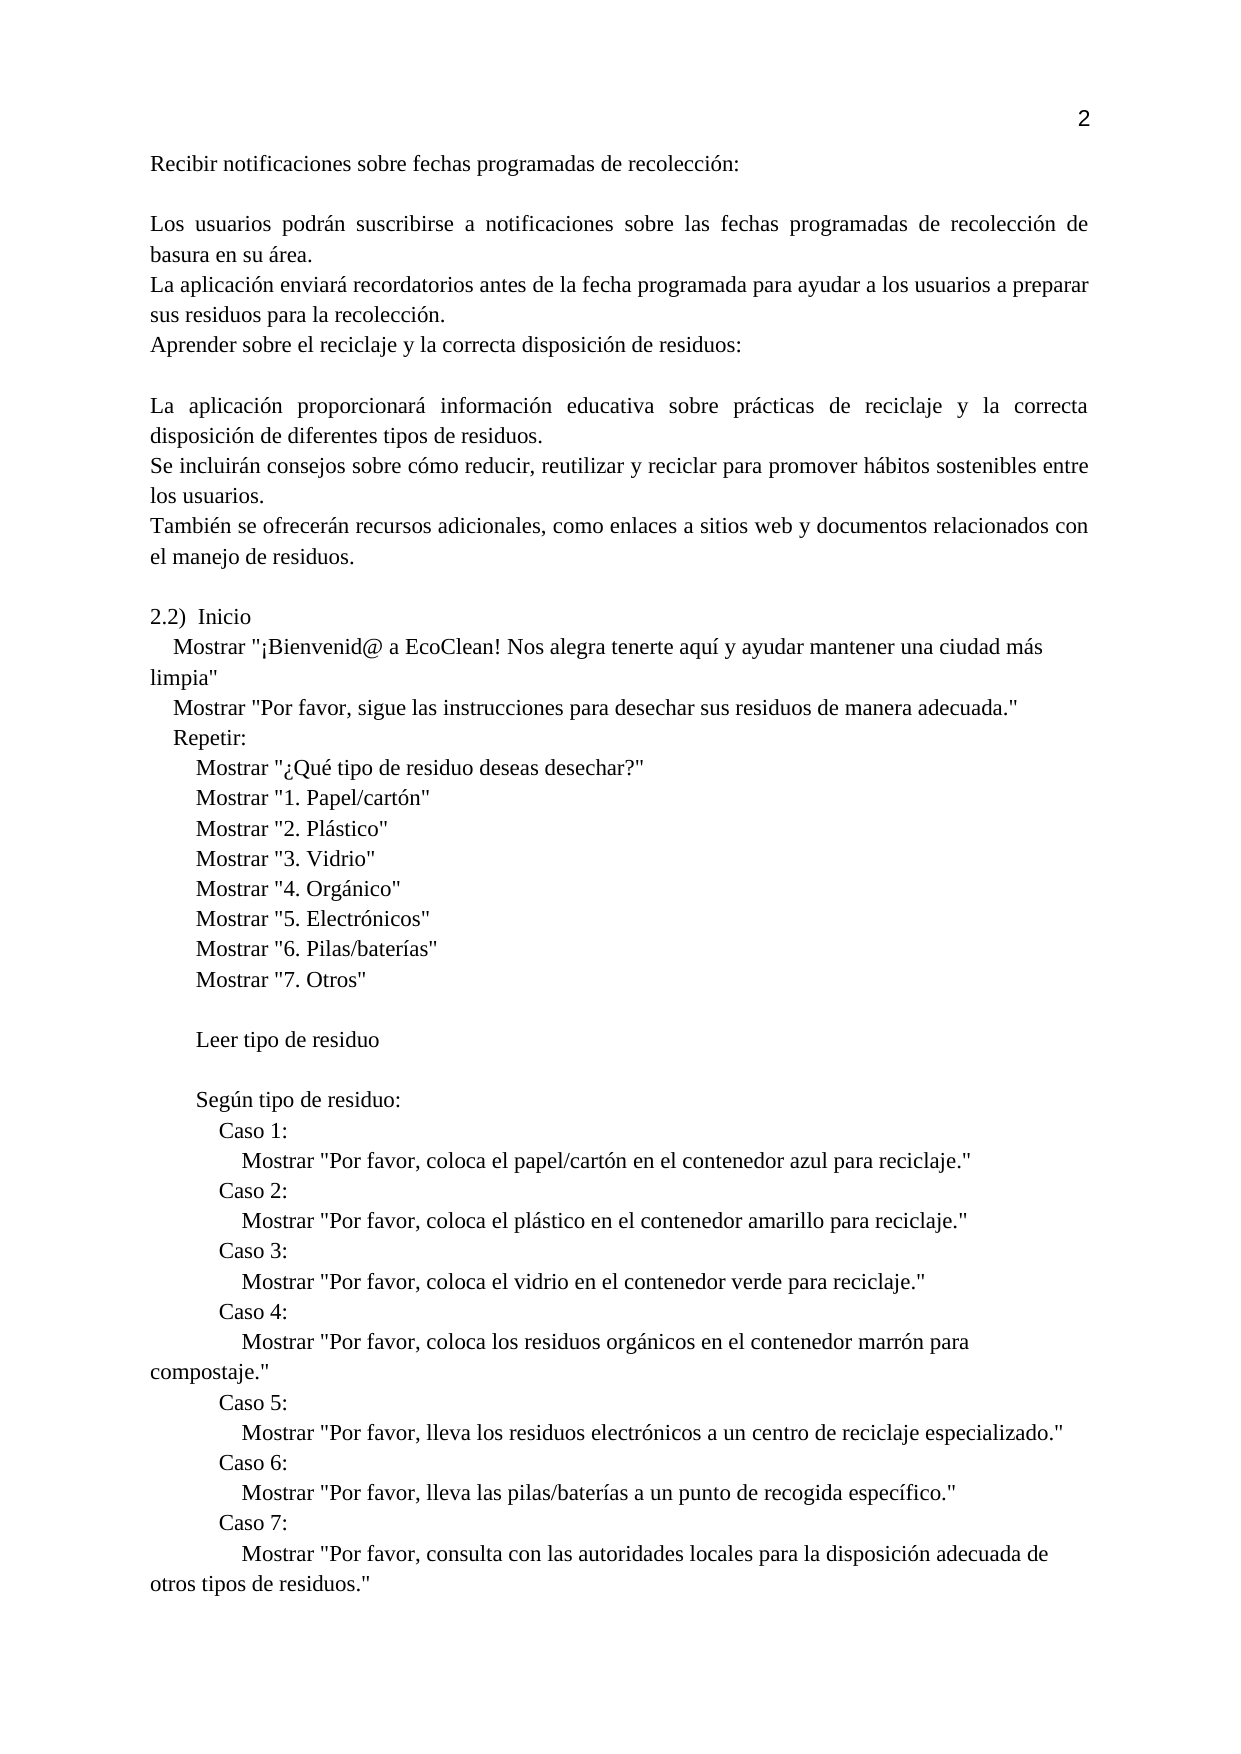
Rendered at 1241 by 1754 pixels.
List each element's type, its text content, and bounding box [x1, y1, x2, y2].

text 2.2) Inicio [150, 603, 1090, 629]
text Mostrar "Por favor, consulta con las autoridades locales para la disposición adecuada de otros tipos de residuos." [150, 1539, 1090, 1596]
text Según tipo de residuo: [150, 1086, 1090, 1113]
text Mostrar "Por favor, coloca el plástico en el contenedor amarillo para reciclaje." [150, 1207, 1090, 1234]
text Mostrar "6. Pilas/baterías" [150, 935, 1090, 962]
text Mostrar "¿Qué tipo de residuo deseas desechar?" [150, 754, 1090, 781]
text Caso 7: [150, 1509, 1090, 1536]
text Mostrar "7. Otros" [150, 966, 1090, 992]
text Caso 5: [150, 1388, 1090, 1415]
text Recibir notificaciones sobre fechas programadas de recolección: [150, 150, 1090, 176]
text Mostrar "2. Plástico" [150, 814, 1090, 841]
text Mostrar "5. Electrónicos" [150, 905, 1090, 932]
text Caso 1: [150, 1117, 1090, 1143]
text Mostrar "3. Vidrio" [150, 845, 1090, 871]
text Caso 4: [150, 1298, 1090, 1324]
text La aplicación proporcionará información educativa sobre prácticas de reciclaje y la correcta disposición de diferentes tipos de residuos. [150, 392, 1090, 448]
text Mostrar "1. Papel/cartón" [150, 784, 1090, 811]
text Mostrar "¡Bienvenid@ a EcoClean! Nos alegra tenerte aquí y ayudar mantener una ciudad más limpia" [150, 633, 1090, 690]
text La aplicación enviará recordatorios antes de la fecha programada para ayudar a los usuarios a preparar sus residuos para la recolección. [150, 271, 1090, 327]
text Se incluirán consejos sobre cómo reducir, reutilizar y reciclar para promover hábitos sostenibles entre los usuarios. [150, 452, 1090, 509]
text Mostrar "Por favor, lleva los residuos electrónicos a un centro de reciclaje especializado." [150, 1419, 1090, 1445]
text Caso 6: [150, 1449, 1090, 1475]
text Caso 3: [150, 1237, 1090, 1264]
text Mostrar "Por favor, coloca el vidrio en el contenedor verde para reciclaje." [150, 1268, 1090, 1294]
text Los usuarios podrán suscribirse a notificaciones sobre las fechas programadas de recolección de basura en su área. [150, 210, 1090, 267]
text También se ofrecerán recursos adicionales, como enlaces a sitios web y documentos relacionados con el manejo de residuos. [150, 512, 1090, 569]
text Mostrar "Por favor, lleva las pilas/baterías a un punto de recogida específico." [150, 1479, 1090, 1506]
text Mostrar "Por favor, coloca los residuos orgánicos en el contenedor marrón para compostaje." [150, 1328, 1090, 1385]
text Mostrar "4. Orgánico" [150, 875, 1090, 901]
text Repetir: [150, 724, 1090, 750]
text Caso 2: [150, 1177, 1090, 1203]
text Mostrar "Por favor, coloca el papel/cartón en el contenedor azul para reciclaje." [150, 1147, 1090, 1173]
text Mostrar "Por favor, sigue las instrucciones para desechar sus residuos de manera adecuada." [150, 694, 1090, 720]
text Leer tipo de residuo [150, 1026, 1090, 1052]
text Aprender sobre el reciclaje y la correcta disposición de residuos: [150, 331, 1090, 358]
